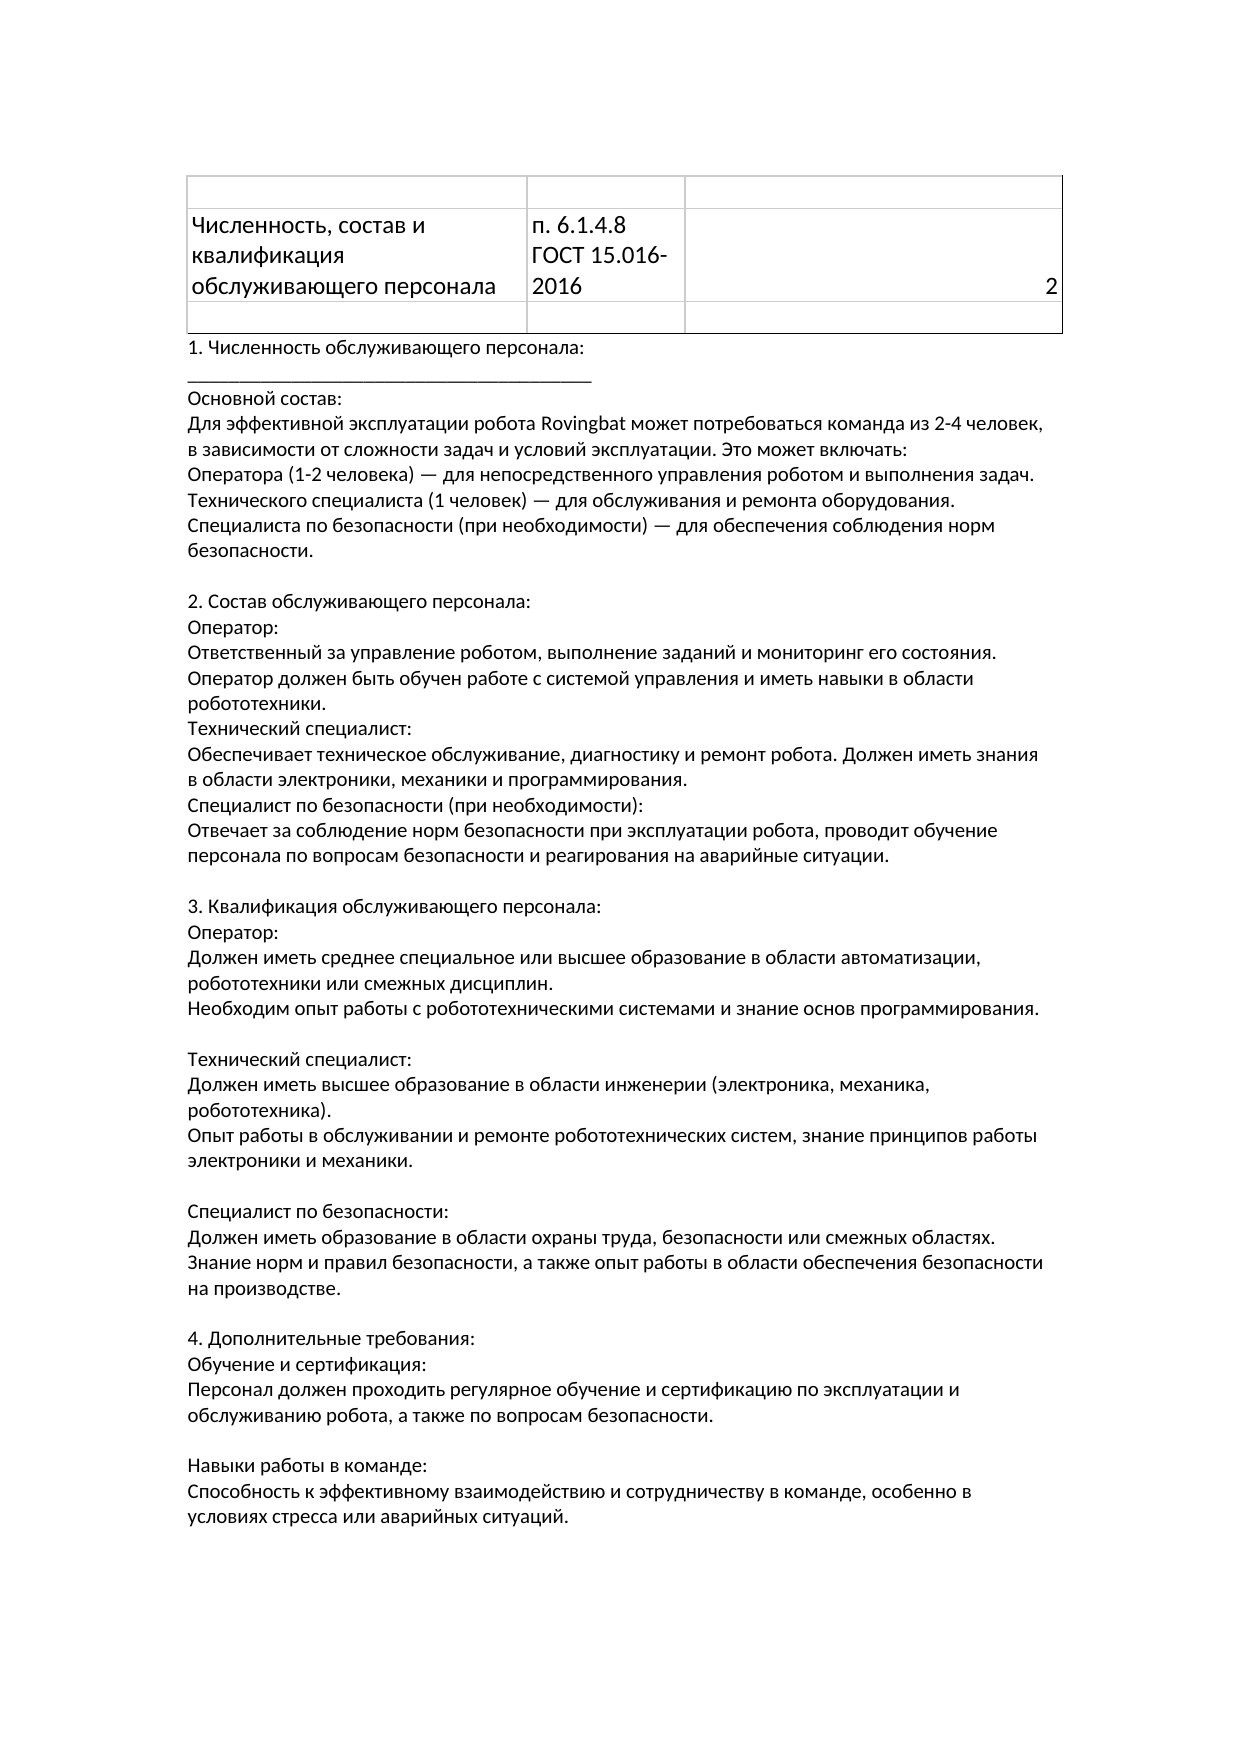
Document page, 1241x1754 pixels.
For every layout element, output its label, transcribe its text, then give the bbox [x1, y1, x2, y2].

text Оператор: [187, 614, 1053, 639]
text Обеспечивает техническое обслуживание, диагностику и ремонт робота. Должен иметь знания в области электроники, механики и программирования. [187, 741, 1053, 792]
text 2. Состав обслуживающего персонала: [187, 588, 1053, 614]
text Навыки работы в команде: [187, 1453, 1053, 1478]
text _______________________________________ [187, 360, 1053, 385]
table_cell [188, 302, 526, 333]
text Оператор: [187, 919, 1053, 944]
table_cell [686, 302, 1062, 333]
text Способность к эффективному взаимодействию и сотрудничеству в команде, особенно в условиях стресса или аварийных ситуаций. [187, 1478, 1053, 1529]
table_cell 2 [686, 209, 1062, 301]
table_header [528, 177, 684, 207]
text Специалиста по безопасности (при необходимости) — для обеспечения соблюдения норм безопасности. [187, 512, 1053, 563]
text 3. Квалификация обслуживающего персонала: [187, 893, 1053, 919]
text Персонал должен проходить регулярное обучение и сертификацию по эксплуатации и обслуживанию робота, а также по вопросам безопасности. [187, 1376, 1053, 1427]
text Обучение и сертификация: [187, 1351, 1053, 1376]
text Ответственный за управление роботом, выполнение заданий и мониторинг его состояния. Оператор должен быть обучен работе с системой управления и иметь навыки в области робототехники. [187, 639, 1053, 716]
text Для эффективной эксплуатации робота Rovingbat может потребоваться команда из 2-4 человек, в зависимости от сложности задач и условий эксплуатации. Это может включать: [187, 411, 1053, 461]
text Основной состав: [187, 385, 1053, 411]
text Технического специалиста (1 человек) — для обслуживания и ремонта оборудования. [187, 487, 1053, 512]
text Отвечает за соблюдение норм безопасности при эксплуатации робота, проводит обучение персонала по вопросам безопасности и реагирования на аварийные ситуации. [187, 817, 1053, 868]
text 4. Дополнительные требования: [187, 1326, 1053, 1351]
text Должен иметь среднее специальное или высшее образование в области автоматизации, робототехники или смежных дисциплин. [187, 944, 1053, 995]
text Специалист по безопасности: [187, 1198, 1053, 1224]
table_header [686, 177, 1062, 207]
text Технический специалист: [187, 716, 1053, 741]
text Должен иметь высшее образование в области инженерии (электроника, механика, робототехника). [187, 1071, 1053, 1122]
text Должен иметь образование в области охраны труда, безопасности или смежных областях. [187, 1224, 1053, 1249]
text Опыт работы в обслуживании и ремонте робототехнических систем, знание принципов работы электроники и механики. [187, 1122, 1053, 1173]
text Специалист по безопасности (при необходимости): [187, 792, 1053, 817]
text Знание норм и правил безопасности, а также опыт работы в области обеспечения безопасности на производстве. [187, 1249, 1053, 1300]
text Необходим опыт работы с робототехническими системами и знание основ программирования. [187, 995, 1053, 1021]
text Технический специалист: [187, 1046, 1053, 1071]
table_cell п. 6.1.4.8 ГОСТ 15.016-2016 [528, 209, 684, 301]
table_cell [528, 302, 684, 333]
text Оператора (1-2 человека) — для непосредственного управления роботом и выполнения задач. [187, 461, 1053, 487]
text 1. Численность обслуживающего персонала: [187, 334, 1053, 360]
table_cell Численность, состав и квалификация обслуживающего персонала [188, 209, 526, 301]
table_header [188, 177, 526, 207]
